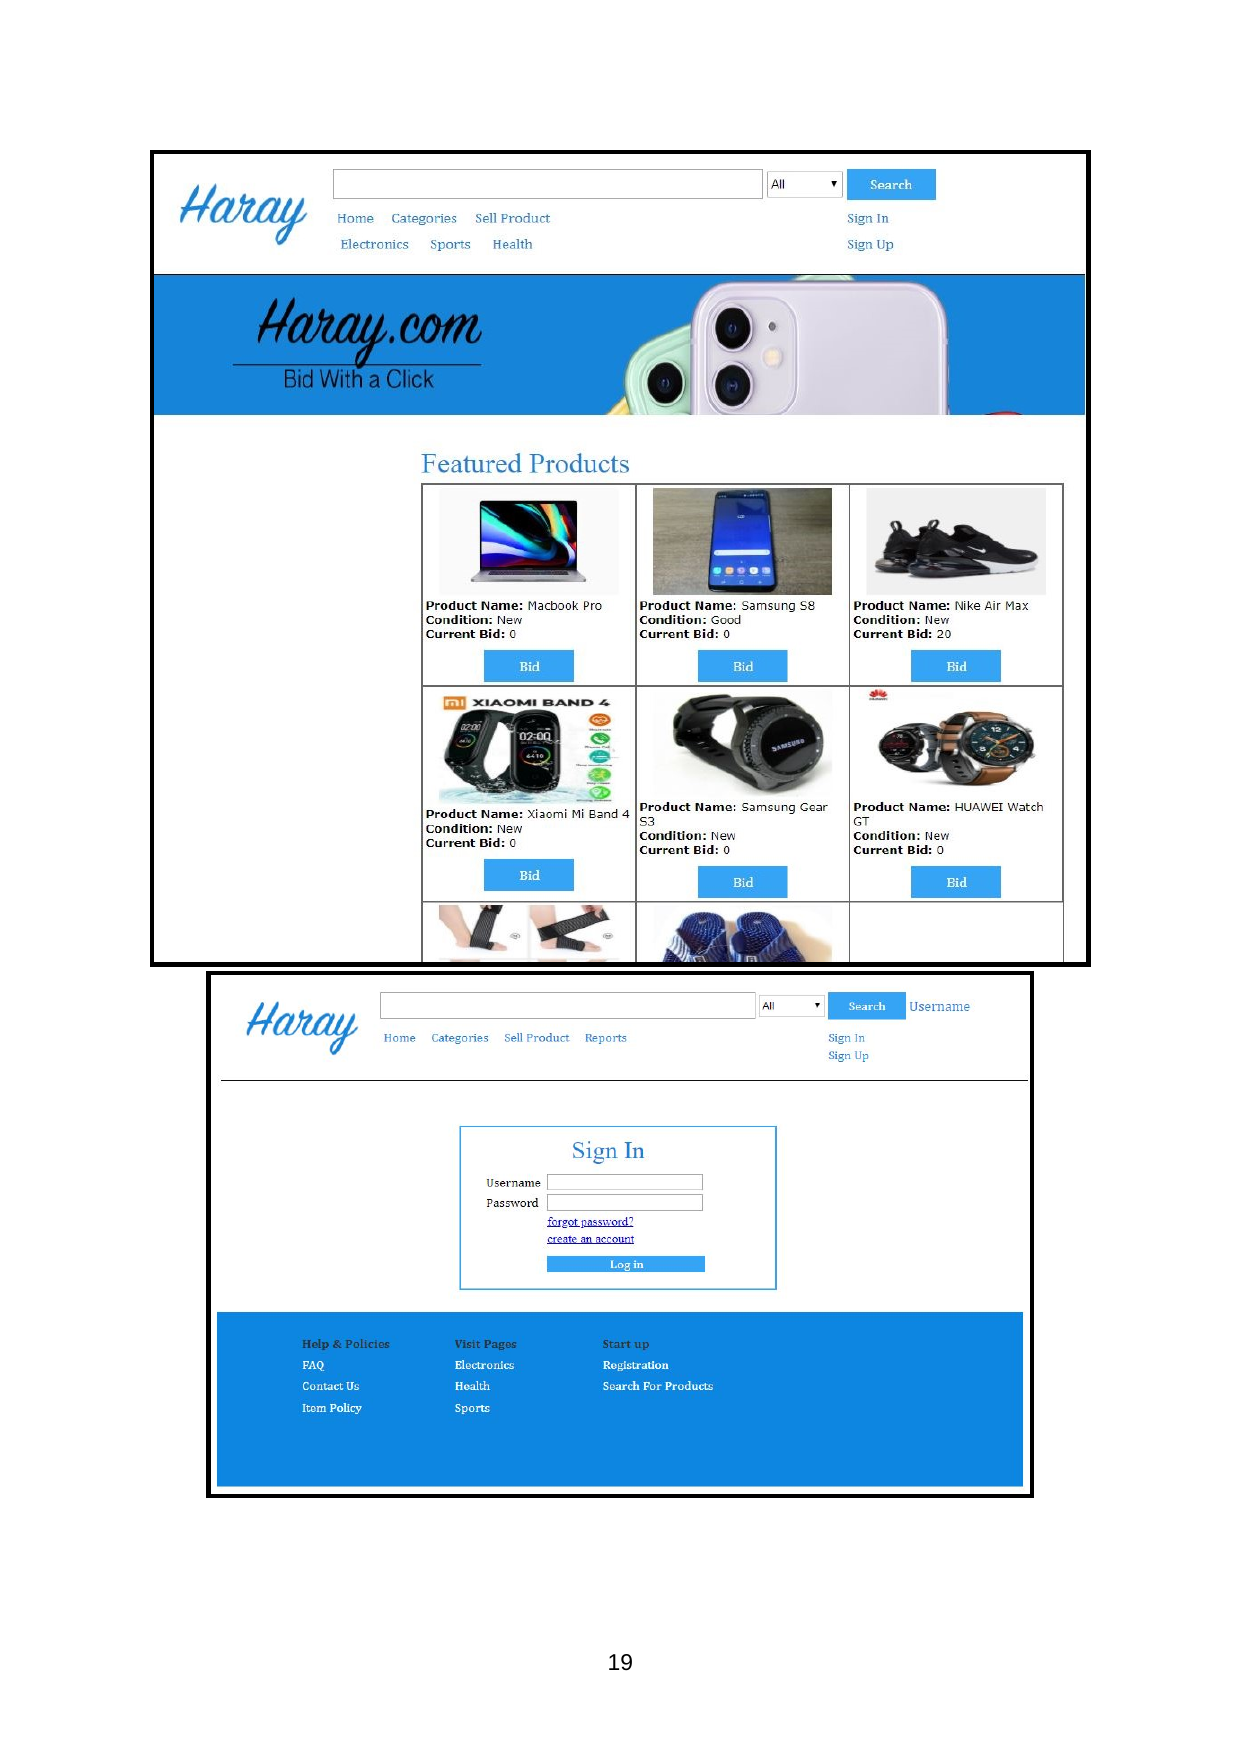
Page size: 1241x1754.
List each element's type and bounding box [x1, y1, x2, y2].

picture [154, 154, 1086, 962]
picture [211, 975, 1030, 1494]
